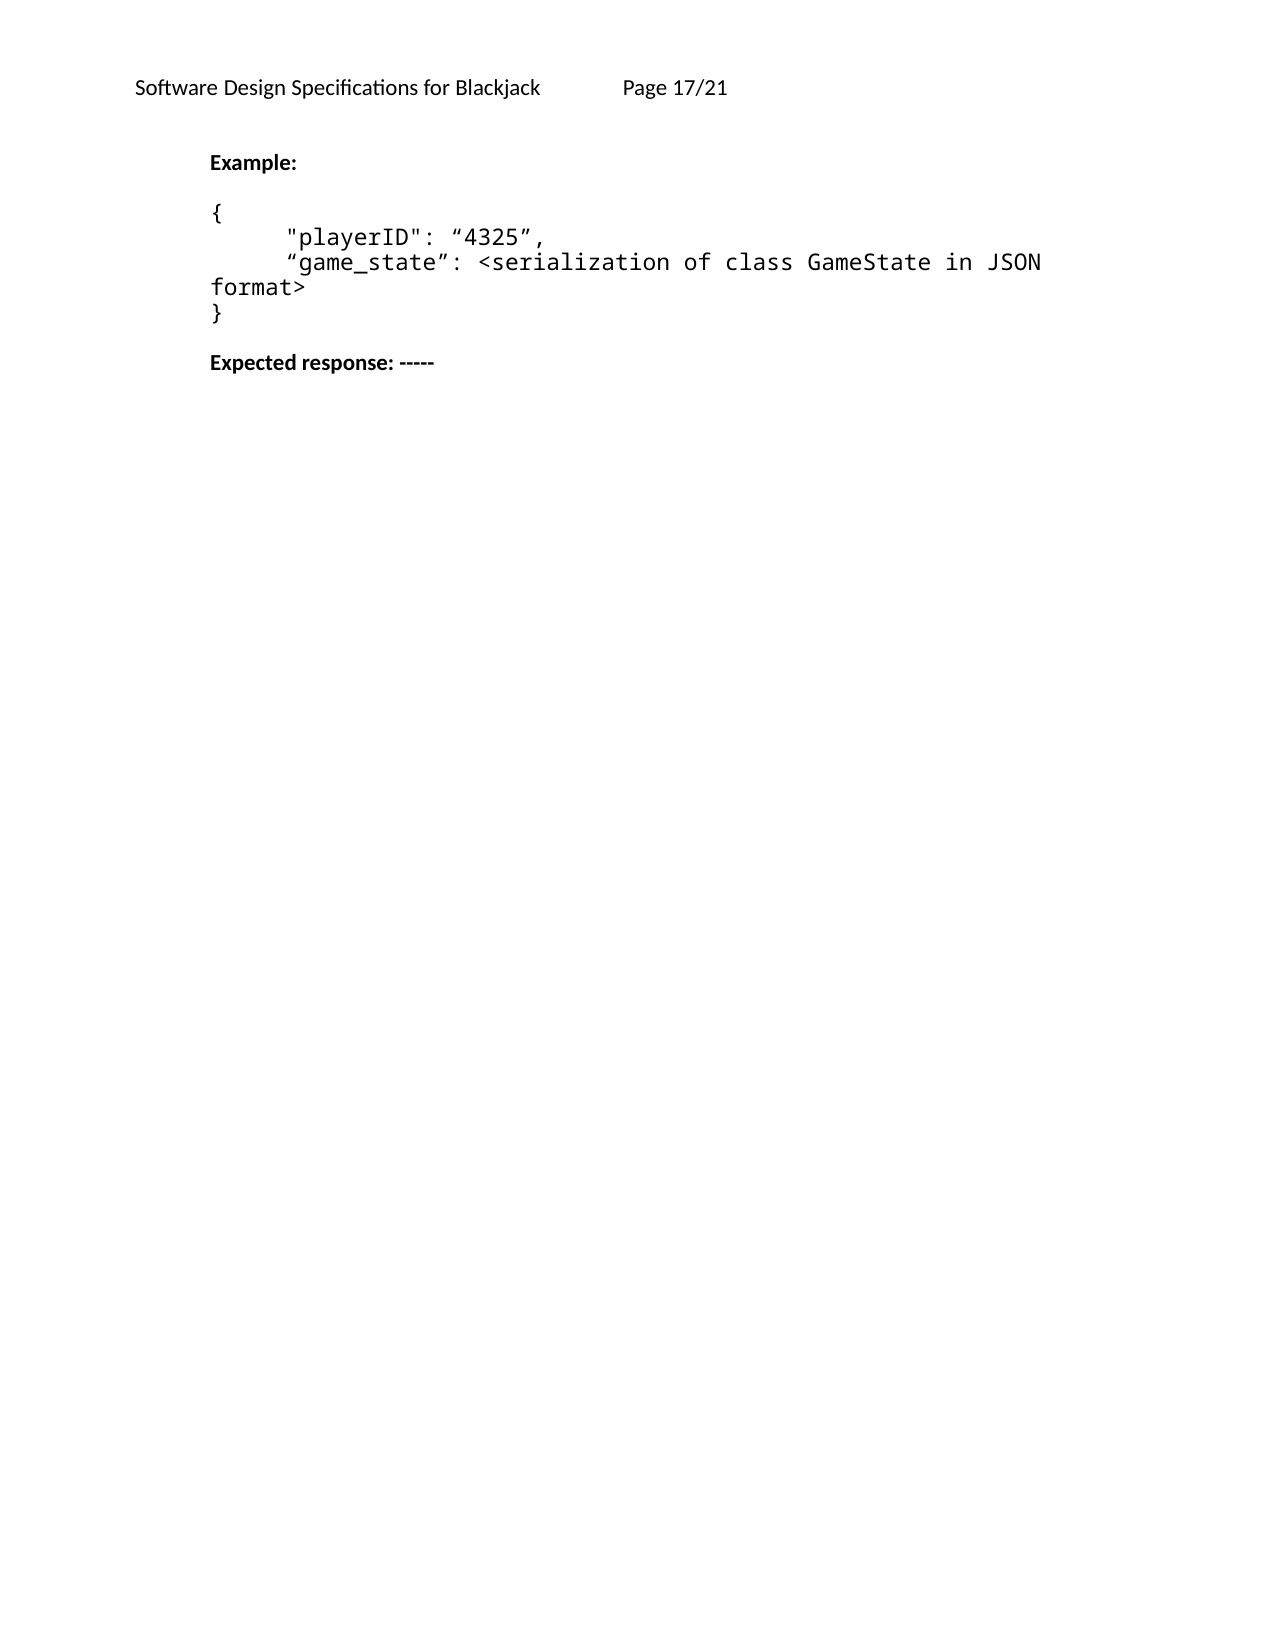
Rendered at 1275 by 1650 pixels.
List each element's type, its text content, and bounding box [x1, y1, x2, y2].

text “game_state”: <serialization of class GameState in JSON format> [210, 250, 1140, 300]
text "playerID": “4325”, [210, 225, 1140, 250]
text Example: [135, 150, 1140, 175]
text { [135, 200, 1140, 225]
text Expected response: ----- [135, 350, 1140, 375]
text } [135, 300, 1140, 325]
